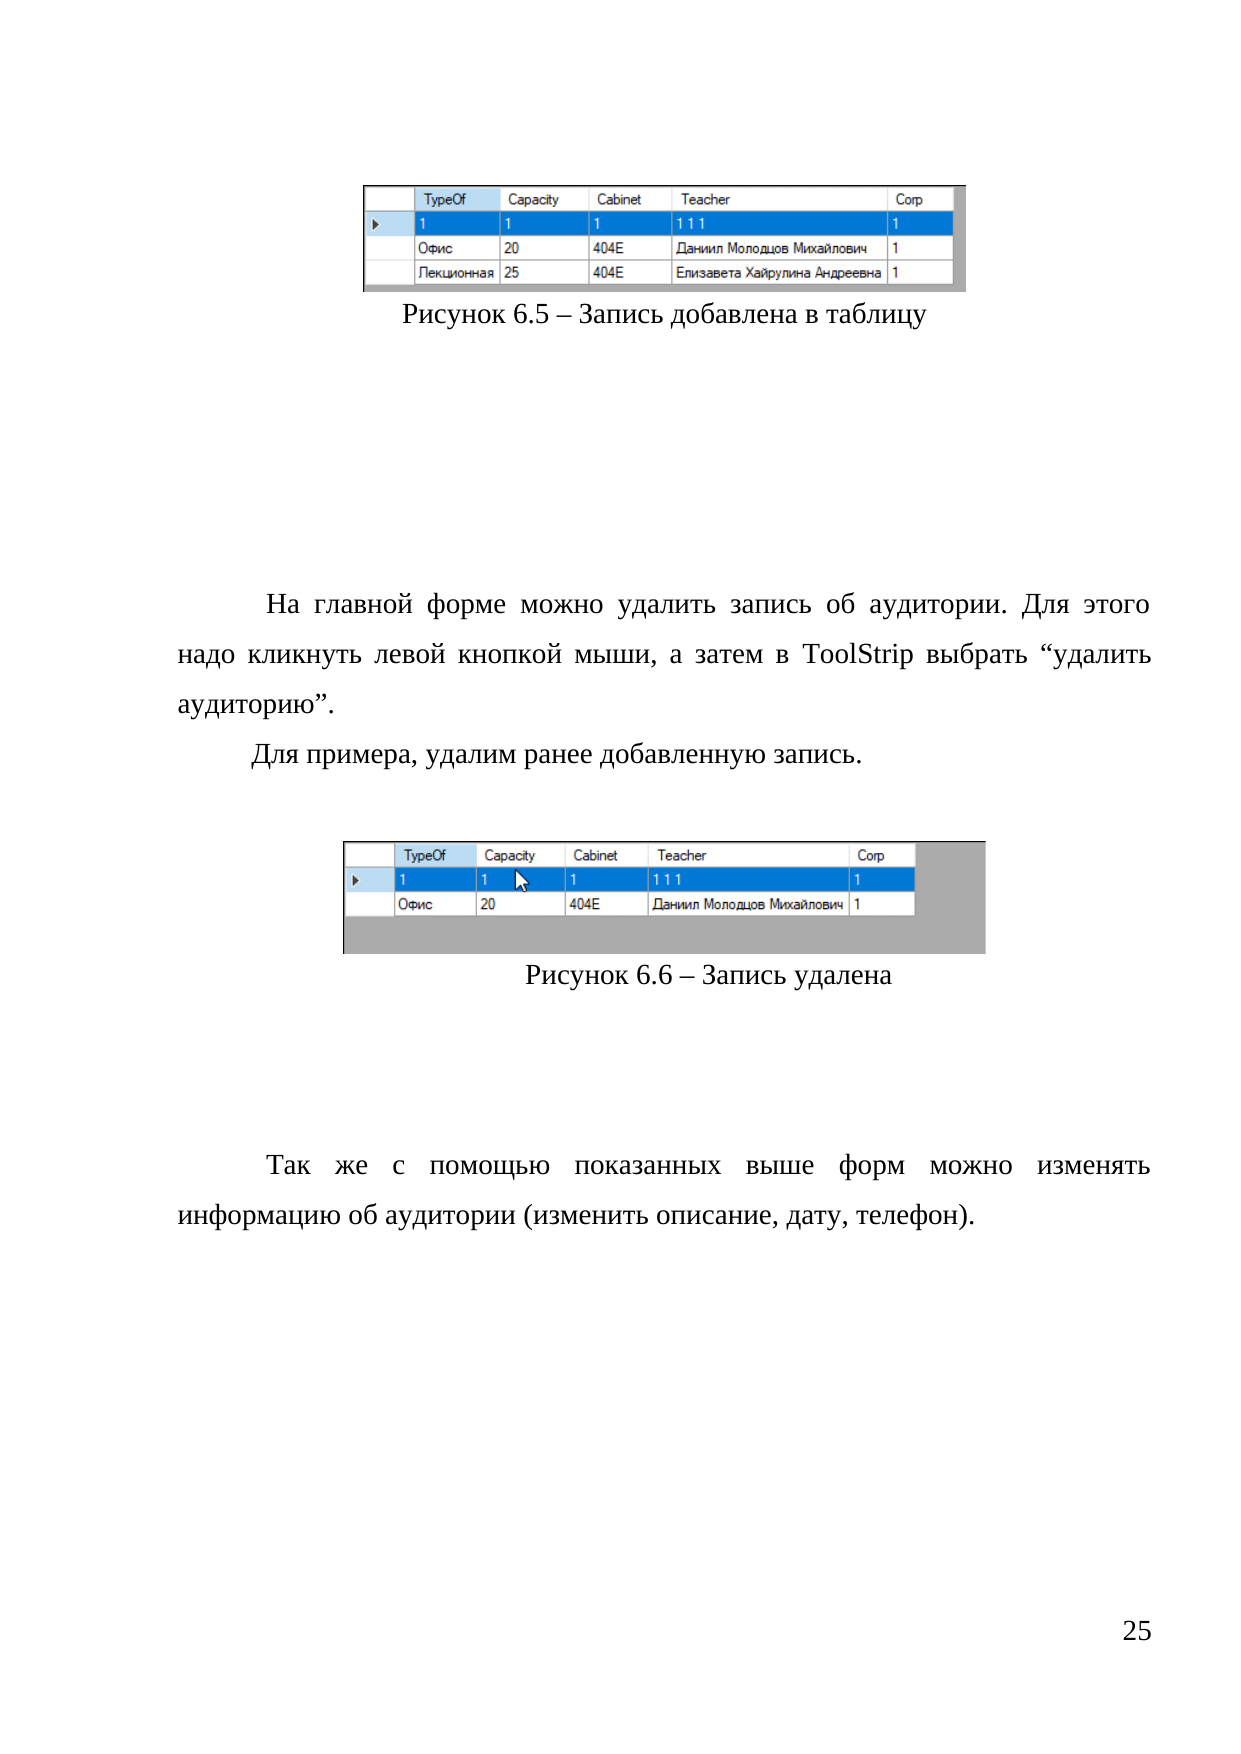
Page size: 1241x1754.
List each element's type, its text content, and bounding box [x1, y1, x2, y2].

text Так же с помощью показанных выше форм можно изменять информацию об аудитории (изменить описание, дату, телефон). [177, 299, 1152, 383]
